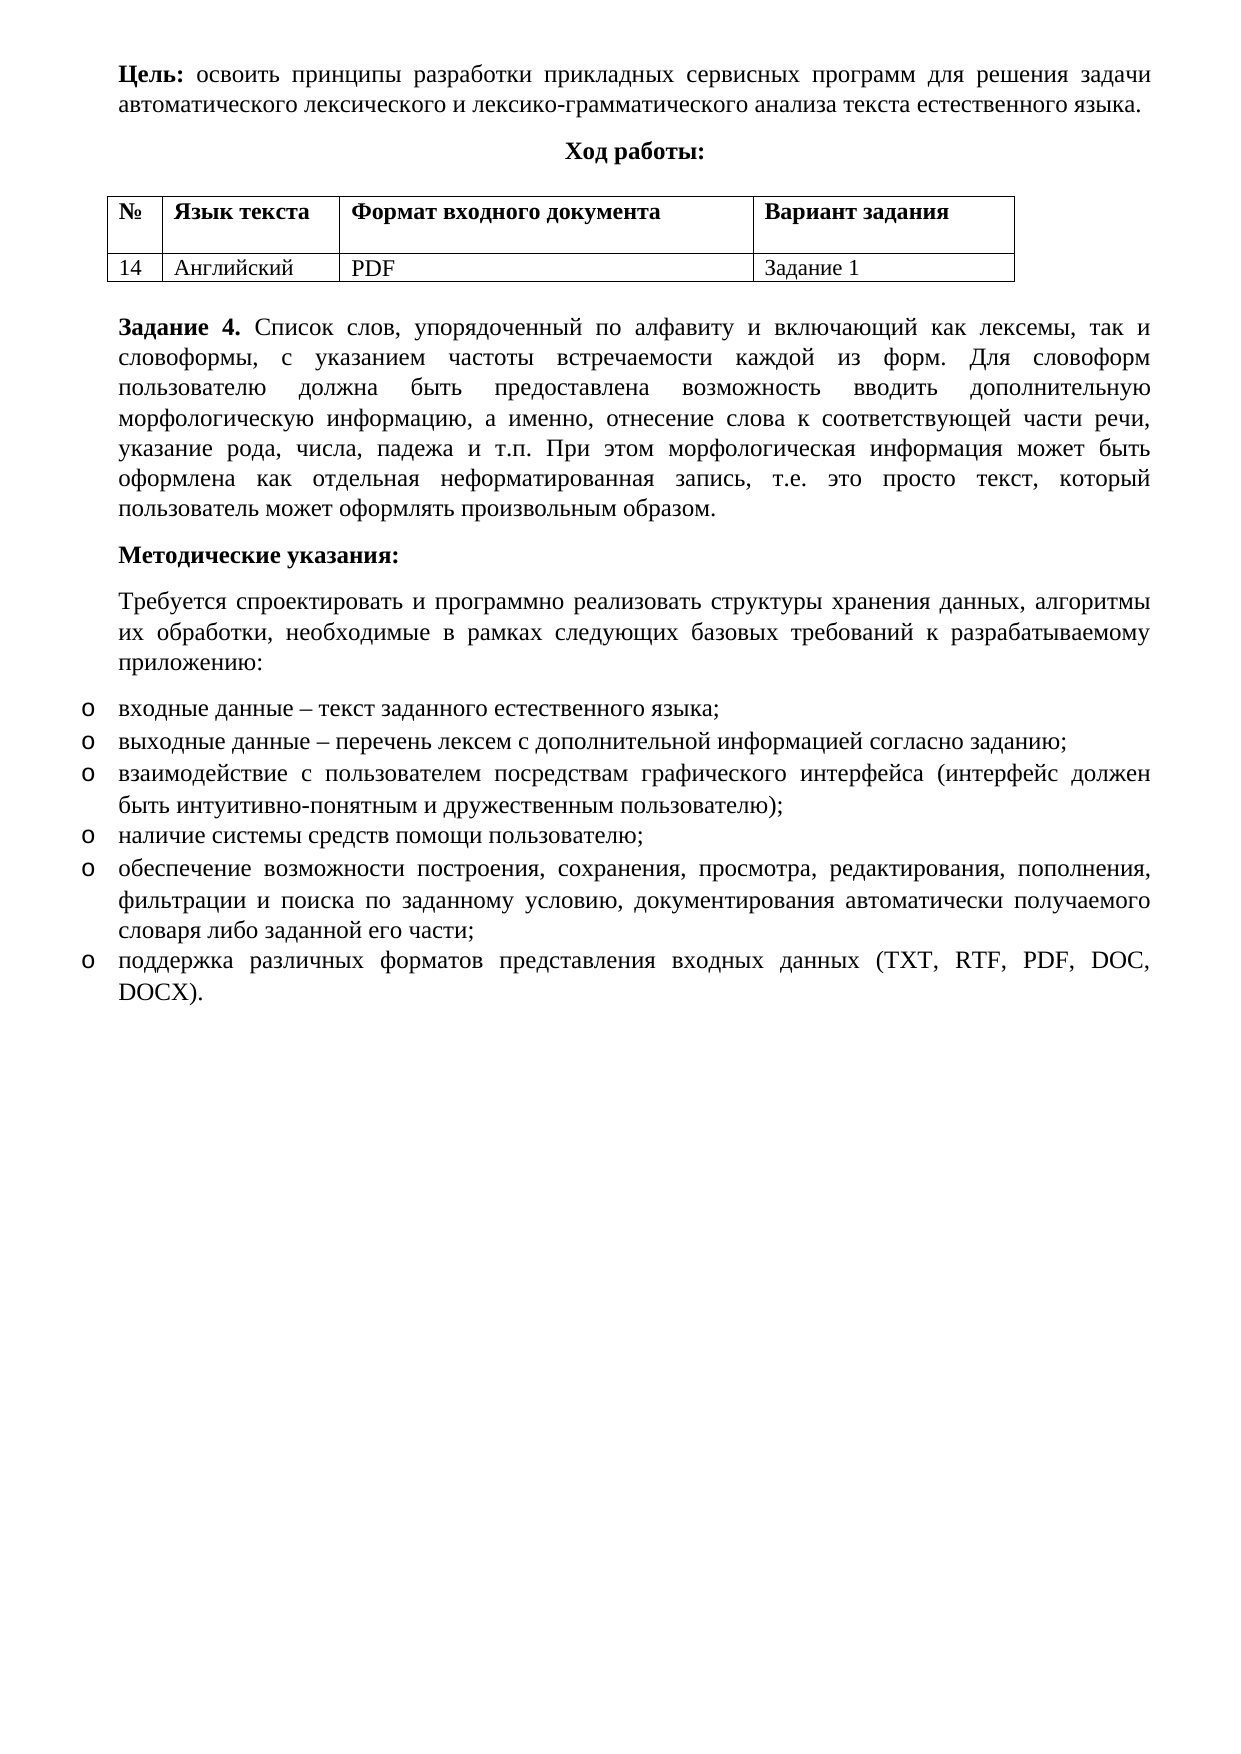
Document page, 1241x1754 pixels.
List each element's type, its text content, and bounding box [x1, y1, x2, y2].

list выходные данные – перечень лексем с дополнительной информацией согласно заданию; [81, 726, 1152, 757]
table_cell Английский [163, 254, 339, 281]
table_header Формат входного документа [340, 197, 753, 252]
list поддержка различных форматов представления входных данных (TXT, RTF, PDF, DOC, DOCX). [81, 945, 1152, 1006]
list обеспечение возможности построения, сохранения, просмотра, редактирования, пополнения, фильтрации и поиска по заданному условию, документирования автоматически получаемого словаря либо заданной его части; [81, 853, 1152, 944]
table_cell PDF [340, 254, 753, 281]
text Цель: освоить принципы разработки прикладных сервисных программ для решения задачи автоматического лексического и лексико-грамматического анализа текста естественного языка. [118, 59, 1152, 118]
table_cell Задание 1 [754, 254, 1014, 281]
list входные данные – текст заданного естественного языка; [81, 693, 1152, 724]
table_header Вариант задания [754, 197, 1014, 252]
table_cell 14 [108, 254, 162, 281]
list взаимодействие с пользователем посредствам графического интерфейса (интерфейс должен быть интуитивно-понятным и дружественным пользователю); [81, 758, 1152, 819]
table_header Язык текста [163, 197, 339, 252]
text Задание 4. Список слов, упорядоченный по алфавиту и включающий как лексемы, так и словоформы, с указанием частоты встречаемости каждой из форм. Для словоформ пользователю должна быть предоставлена возможность вводить дополнительную морфологическую информацию, а именно, отнесение слова к соответствующей части речи, указание рода, числа, падежа и т.п. При этом морфологическая информация может быть оформлена как отдельная неформатированная запись, т.е. это просто текст, который пользователь может оформлять произвольным образом. [118, 312, 1152, 522]
list наличие системы средств помощи пользователю; [81, 820, 1152, 851]
text Ход работы: [118, 136, 1152, 165]
text Требуется спроектировать и программно реализовать структуры хранения данных, алгоритмы их обработки, необходимые в рамках следующих базовых требований к разрабатываемому приложению: [118, 586, 1152, 675]
text Методические указания: [118, 540, 1152, 568]
table_header № [108, 197, 162, 252]
